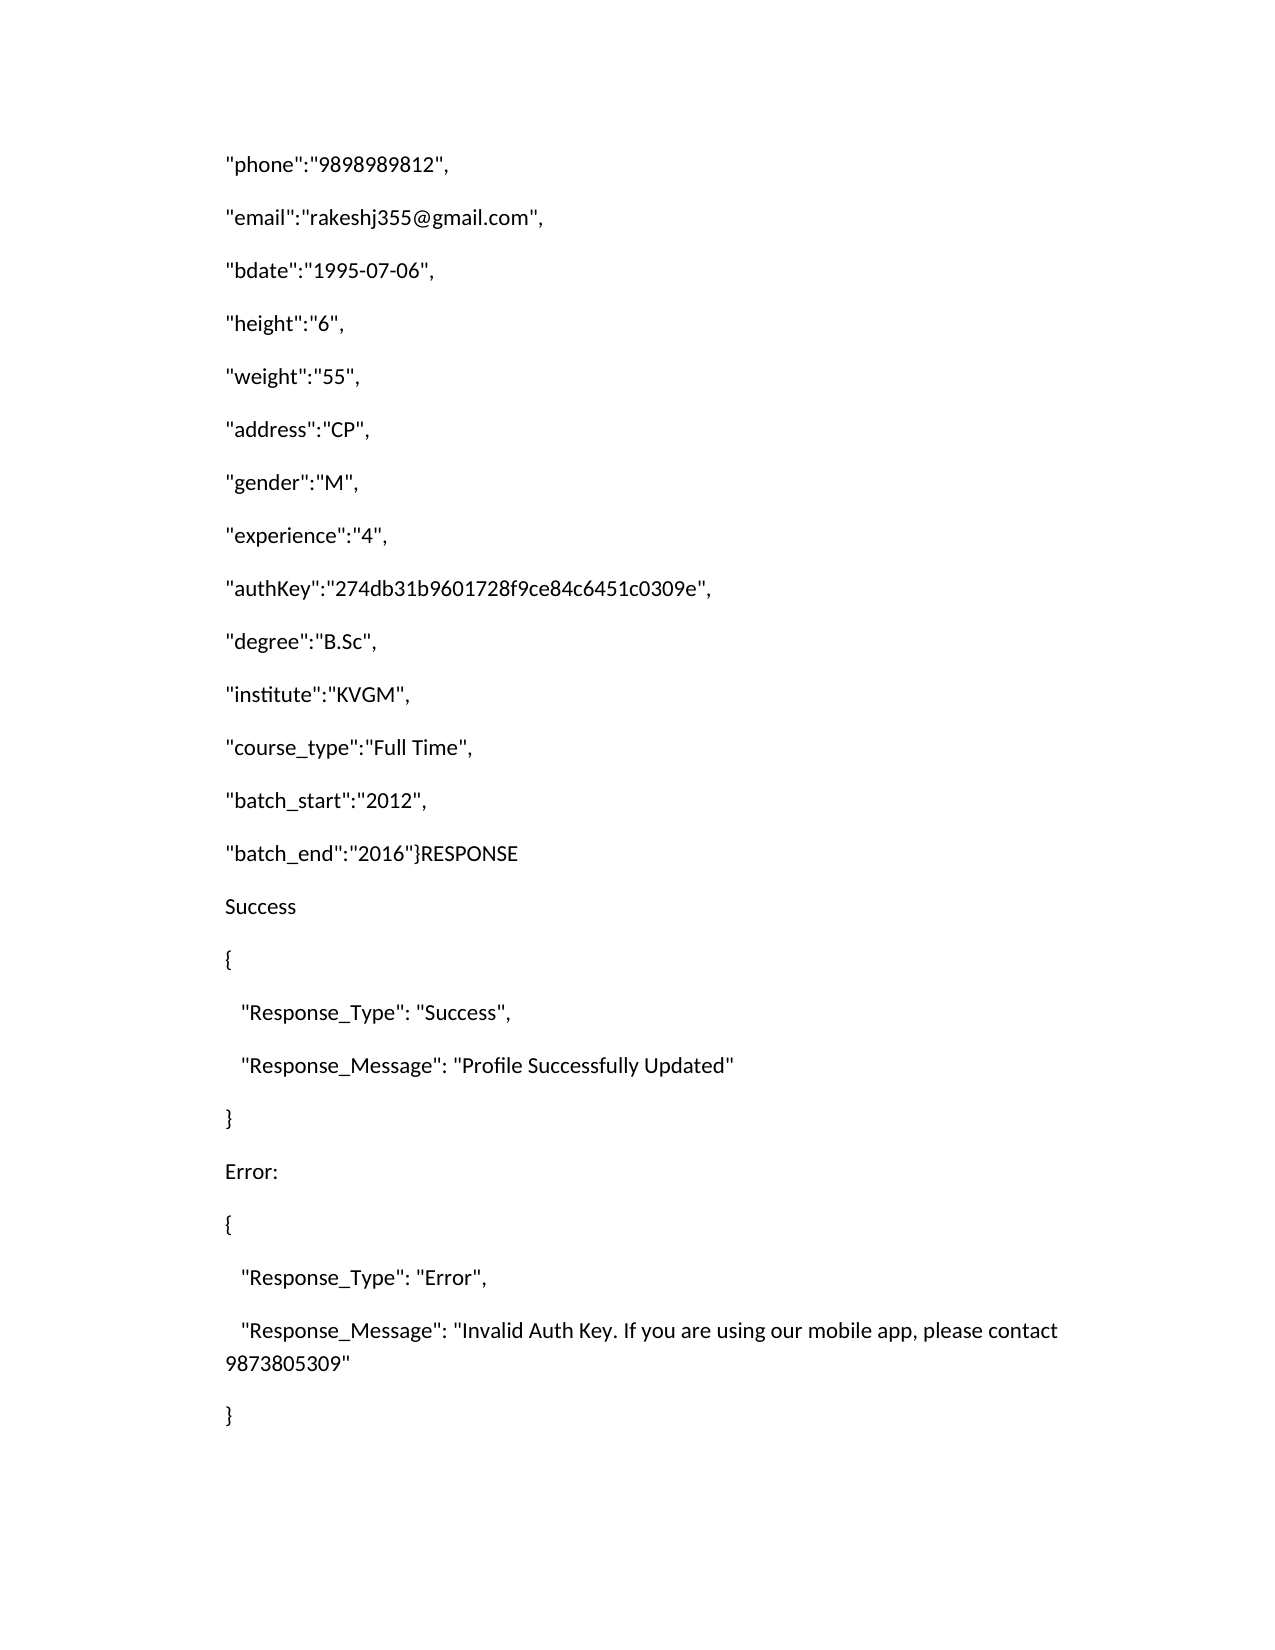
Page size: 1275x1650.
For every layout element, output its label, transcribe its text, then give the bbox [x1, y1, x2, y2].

text { [225, 945, 1125, 973]
text "email":"rakeshj355@gmail.com", [225, 203, 1125, 231]
text "height":"6", [225, 309, 1125, 337]
text { [225, 1210, 1125, 1238]
text "gender":"M", [225, 468, 1125, 496]
text "Response_Type": "Success", [225, 998, 1125, 1026]
text "phone":"9898989812", [225, 150, 1125, 178]
text "batch_start":"2012", [225, 786, 1125, 814]
text "course_type":"Full Time", [225, 733, 1125, 761]
text Error: [225, 1157, 1125, 1185]
text "institute":"KVGM", [225, 680, 1125, 708]
text "authKey":"274db31b9601728f9ce84c6451c0309e", [225, 574, 1125, 602]
text "Response_Message": "Profile Successfully Updated" [225, 1051, 1125, 1079]
text } [225, 1104, 1125, 1132]
text Success [225, 892, 1125, 920]
text "Response_Message": "Invalid Auth Key. If you are using our mobile app, please contact 9873805309" [225, 1316, 1125, 1377]
text "Response_Type": "Error", [225, 1263, 1125, 1291]
text "degree":"B.Sc", [225, 627, 1125, 655]
text "address":"CP", [225, 415, 1125, 443]
text } [225, 1402, 1125, 1430]
text "weight":"55", [225, 362, 1125, 390]
text "batch_end":"2016"}RESPONSE [225, 839, 1125, 867]
text "experience":"4", [225, 521, 1125, 549]
text "bdate":"1995-07-06", [225, 256, 1125, 284]
